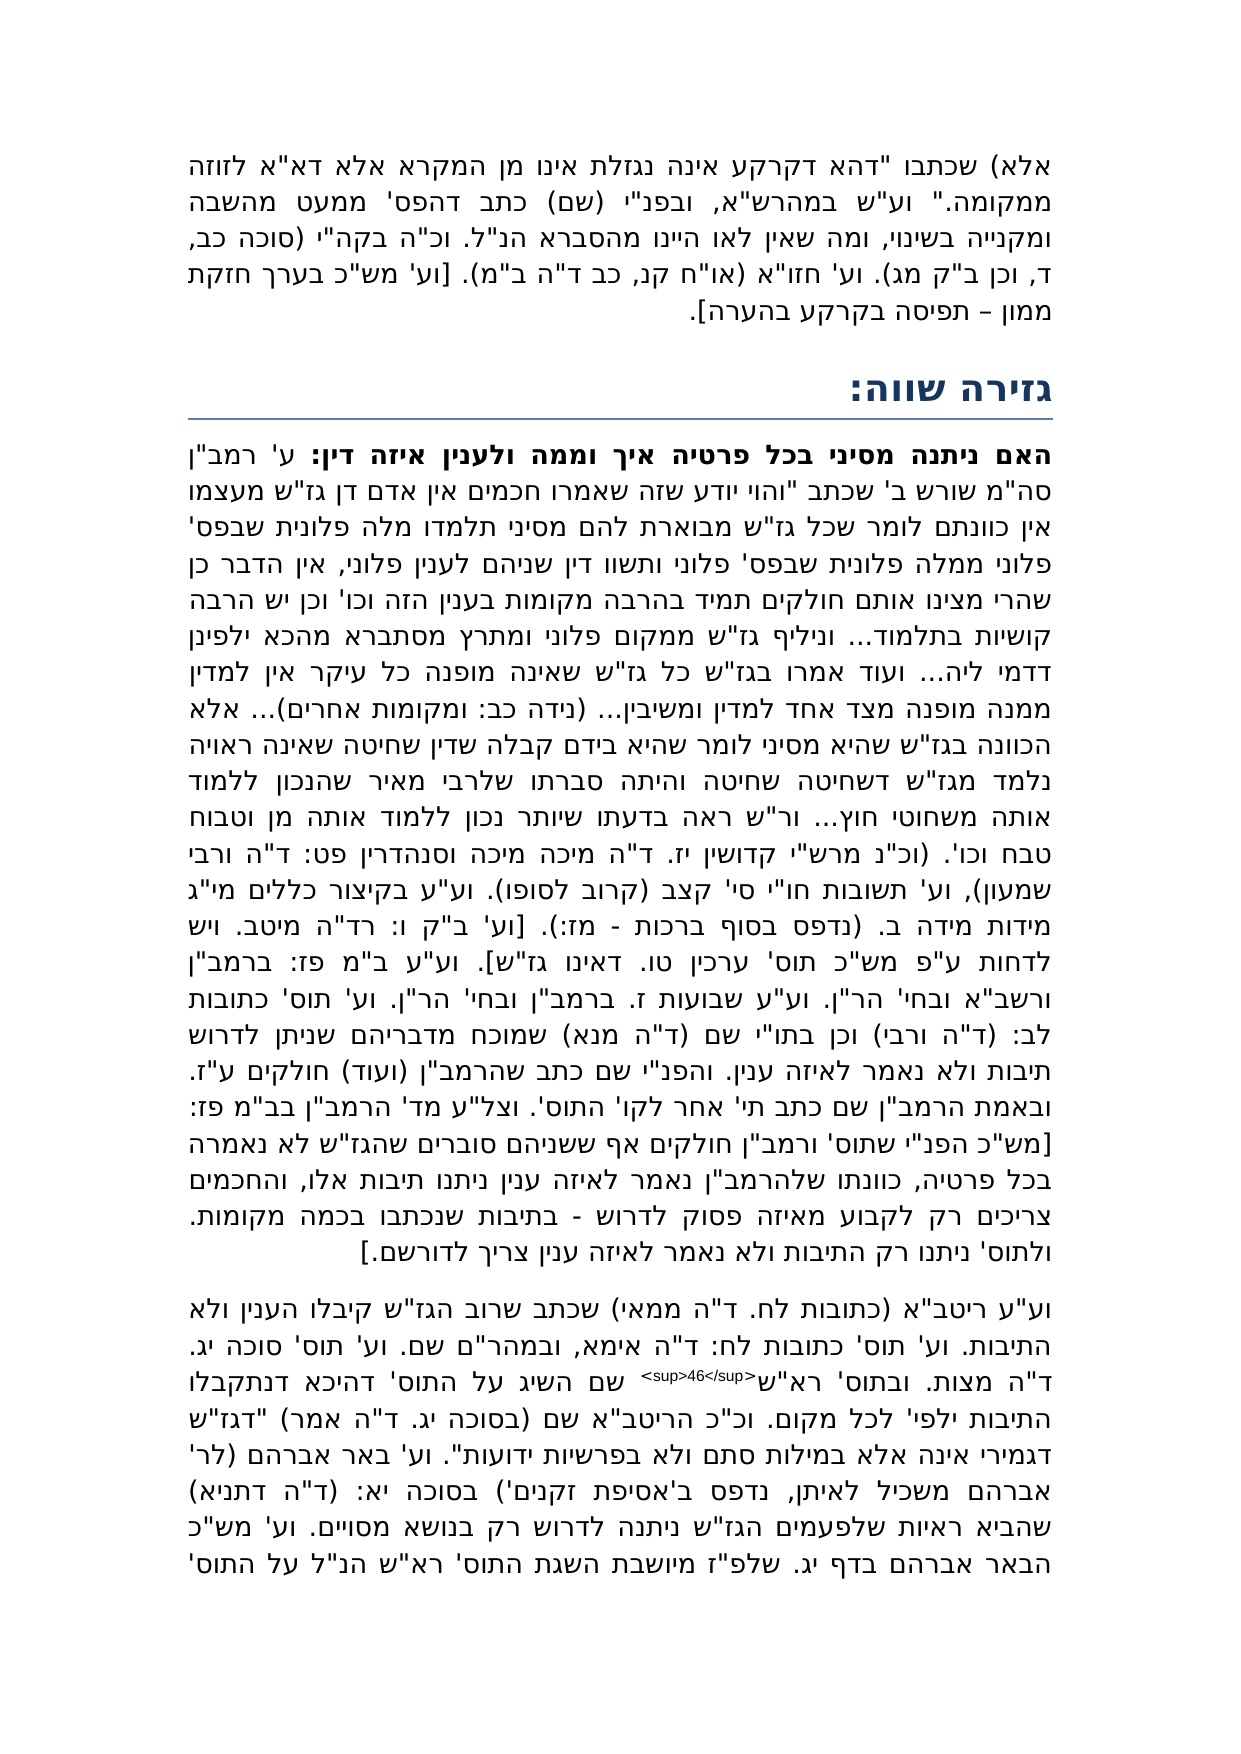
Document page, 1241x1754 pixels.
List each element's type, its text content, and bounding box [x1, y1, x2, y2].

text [187, 1294, 1053, 1579]
subtitle גזירה שווה: [187, 366, 1053, 420]
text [187, 150, 1053, 327]
text האם ניתנה מסיני בכל פרטיה איך וממה ולענין איזה דין: ע' רמב"ן סה"מ שורש ב' שכתב "והוי יודע שזה שאמרו חכמים אין אדם דן גז"ש מעצמו אין כוונתם לומר שכל גז"ש מבוארת להם מסיני תלמדו מלה פלונית שבפס' פלוני ממלה פלונית שבפס' פלוני ותשוו דין שניהם לענין פלוני, אין הדבר כן שהרי מצינו אותם חולקים תמיד בהרבה מקומות בענין הזה וכו' וכן יש הרבה קושיות בתלמוד... וניליף גז"ש ממקום פלוני ומתרץ מסתברא מהכא ילפינן דדמי ליה... ועוד אמרו בגז"ש כל גז"ש שאינה מופנה כל עיקר אין למדין ממנה מופנה מצד אחד למדין ומשיבין... (נידה כב: ומקומות אחרים)... אלא הכוונה בגז"ש שהיא מסיני לומר שהיא בידם קבלה שדין שחיטה שאינה ראויה נלמד מגז"ש דשחיטה שחיטה והיתה סברתו שלרבי מאיר שהנכון ללמוד אותה משחוטי חוץ... ור"ש ראה בדעתו שיותר נכון ללמוד אותה מן וטבוח טבח וכו'. (וכ"נ מרש"י קדושין יז. ד"ה מיכה מיכה וסנהדרין פט: ד"ה ורבי שמעון), וע' תשובות חו"י סי' קצב (קרוב לסופו). וע"ע בקיצור כללים מי"ג מידות מידה ב. (נדפס בסוף ברכות - מז:). [וע' ב"ק ו: רד"ה מיטב. ויש לדחות ע"פ מש"כ תוס' ערכין טו. דאינו גז"ש]. וע"ע ב"מ פז: ברמב"ן ורשב"א ובחי' הר"ן. וע"ע שבועות ז. ברמב"ן ובחי' הר"ן. וע' תוס' כתובות לב: (ד"ה ורבי) וכן בתו"י שם (ד"ה מנא) שמוכח מדבריהם שניתן לדרוש תיבות ולא נאמר לאיזה ענין. והפנ"י שם כתב שהרמב"ן (ועוד) חולקים ע"ז. ובאמת הרמב"ן שם כתב תי' אחר לקו' התוס'. וצל"ע מד' הרמב"ן בב"מ פז: [מש"כ הפנ"י שתוס' ורמב"ן חולקים אף ששניהם סוברים שהגז"ש לא נאמרה בכל פרטיה, כוונתו שלהרמב"ן נאמר לאיזה ענין ניתנו תיבות אלו, והחכמים צריכים רק לקבוע מאיזה פסוק לדרוש - בתיבות שנכתבו בכמה מקומות. ולתוס' ניתנו רק התיבות ולא נאמר לאיזה ענין צריך לדורשם.] [187, 439, 1053, 1268]
